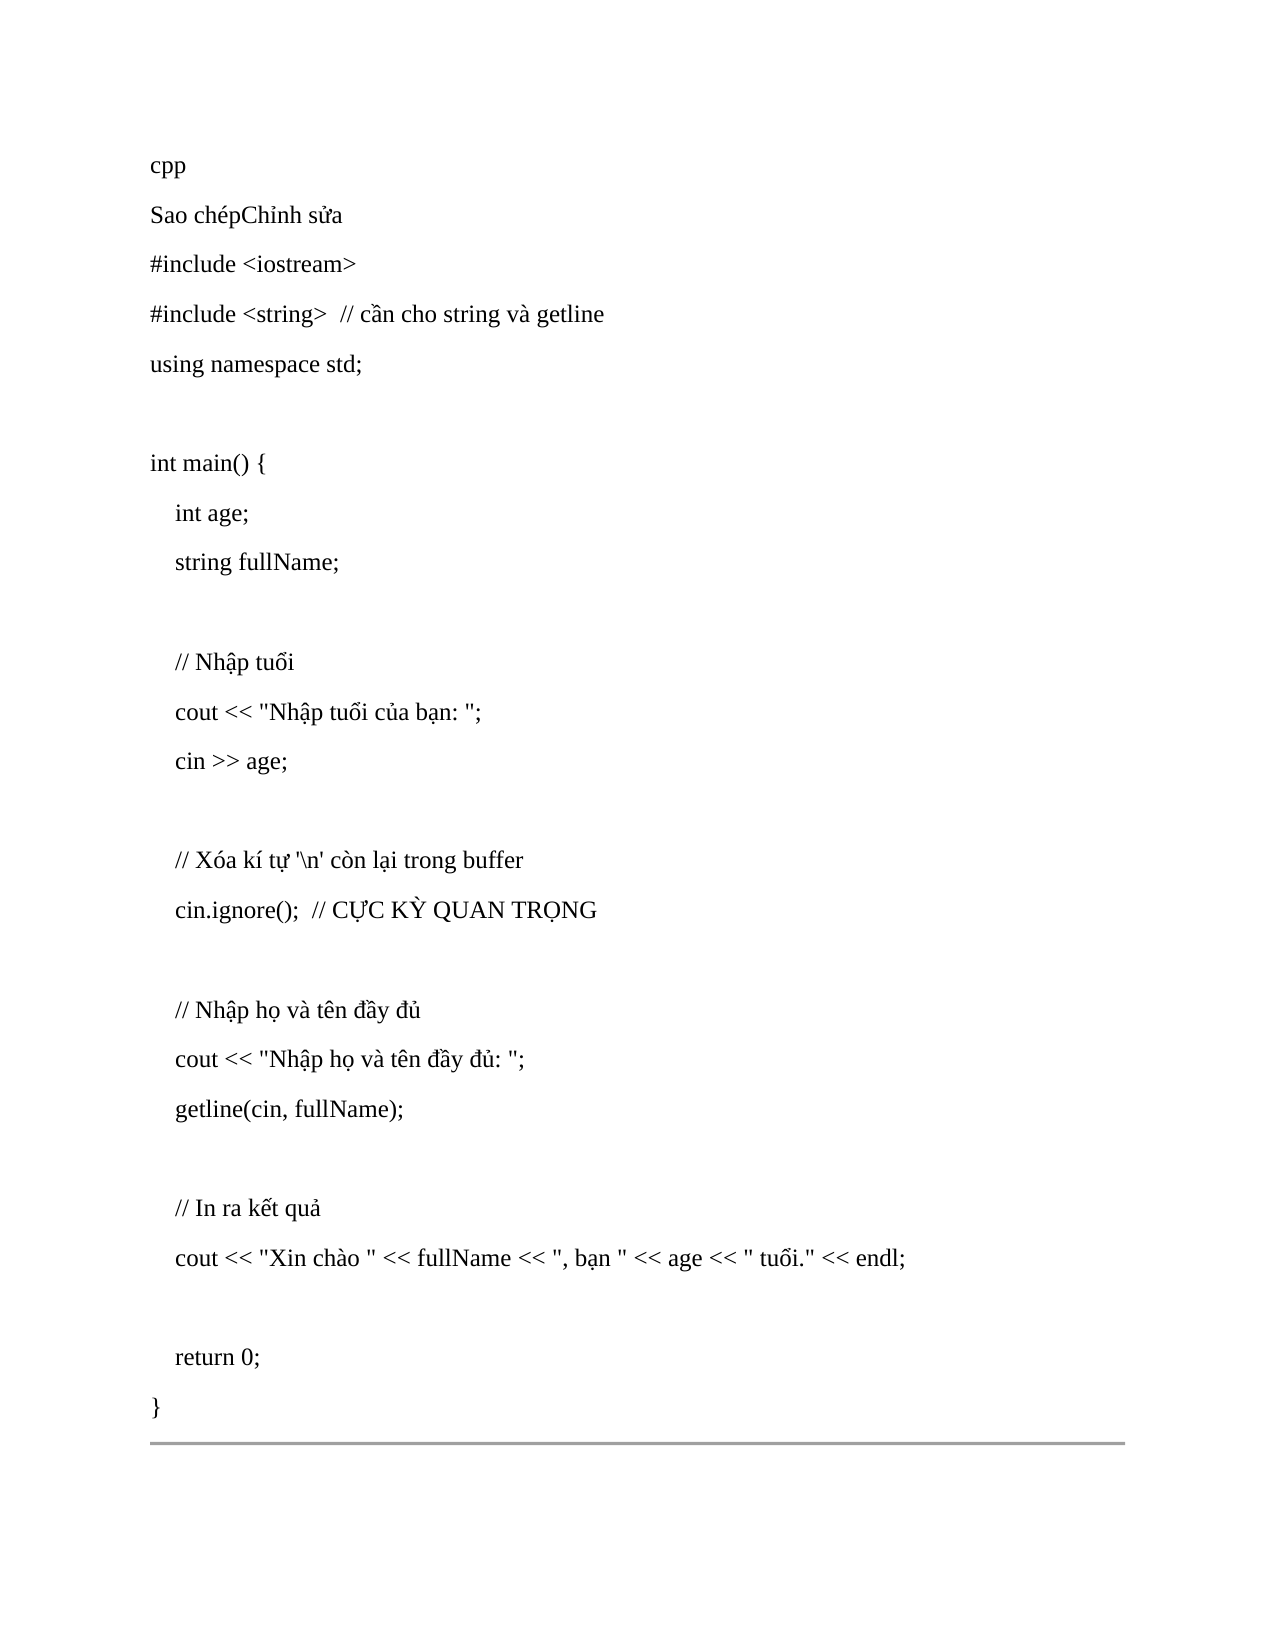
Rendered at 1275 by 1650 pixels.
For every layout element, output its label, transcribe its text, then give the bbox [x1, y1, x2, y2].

text // Xóa kí tự '\n' còn lại trong buffer [150, 846, 1125, 874]
text cout << "Nhập họ và tên đầy đủ: "; [150, 1044, 1125, 1073]
text int main() { [150, 448, 1125, 477]
text #include <string> // cần cho string và getline [150, 299, 1125, 328]
text } [150, 1392, 1125, 1421]
text cpp [150, 150, 1125, 179]
text string fullName; [150, 547, 1125, 576]
text // Nhập tuổi [150, 647, 1125, 676]
text cin >> age; [150, 746, 1125, 775]
text using namespace std; [150, 349, 1125, 377]
text cout << "Xin chào " << fullName << ", bạn " << age << " tuổi." << endl; [150, 1243, 1125, 1272]
text Sao chépChỉnh sửa [150, 200, 1125, 228]
text cout << "Nhập tuổi của bạn: "; [150, 697, 1125, 725]
text // In ra kết quả [150, 1193, 1125, 1222]
text int age; [150, 498, 1125, 527]
text #include <iostream> [150, 249, 1125, 278]
text // Nhập họ và tên đầy đủ [150, 995, 1125, 1023]
text cin.ignore(); // CỰC KỲ QUAN TRỌNG [150, 895, 1125, 924]
text return 0; [150, 1342, 1125, 1371]
text getline(cin, fullName); [150, 1094, 1125, 1123]
